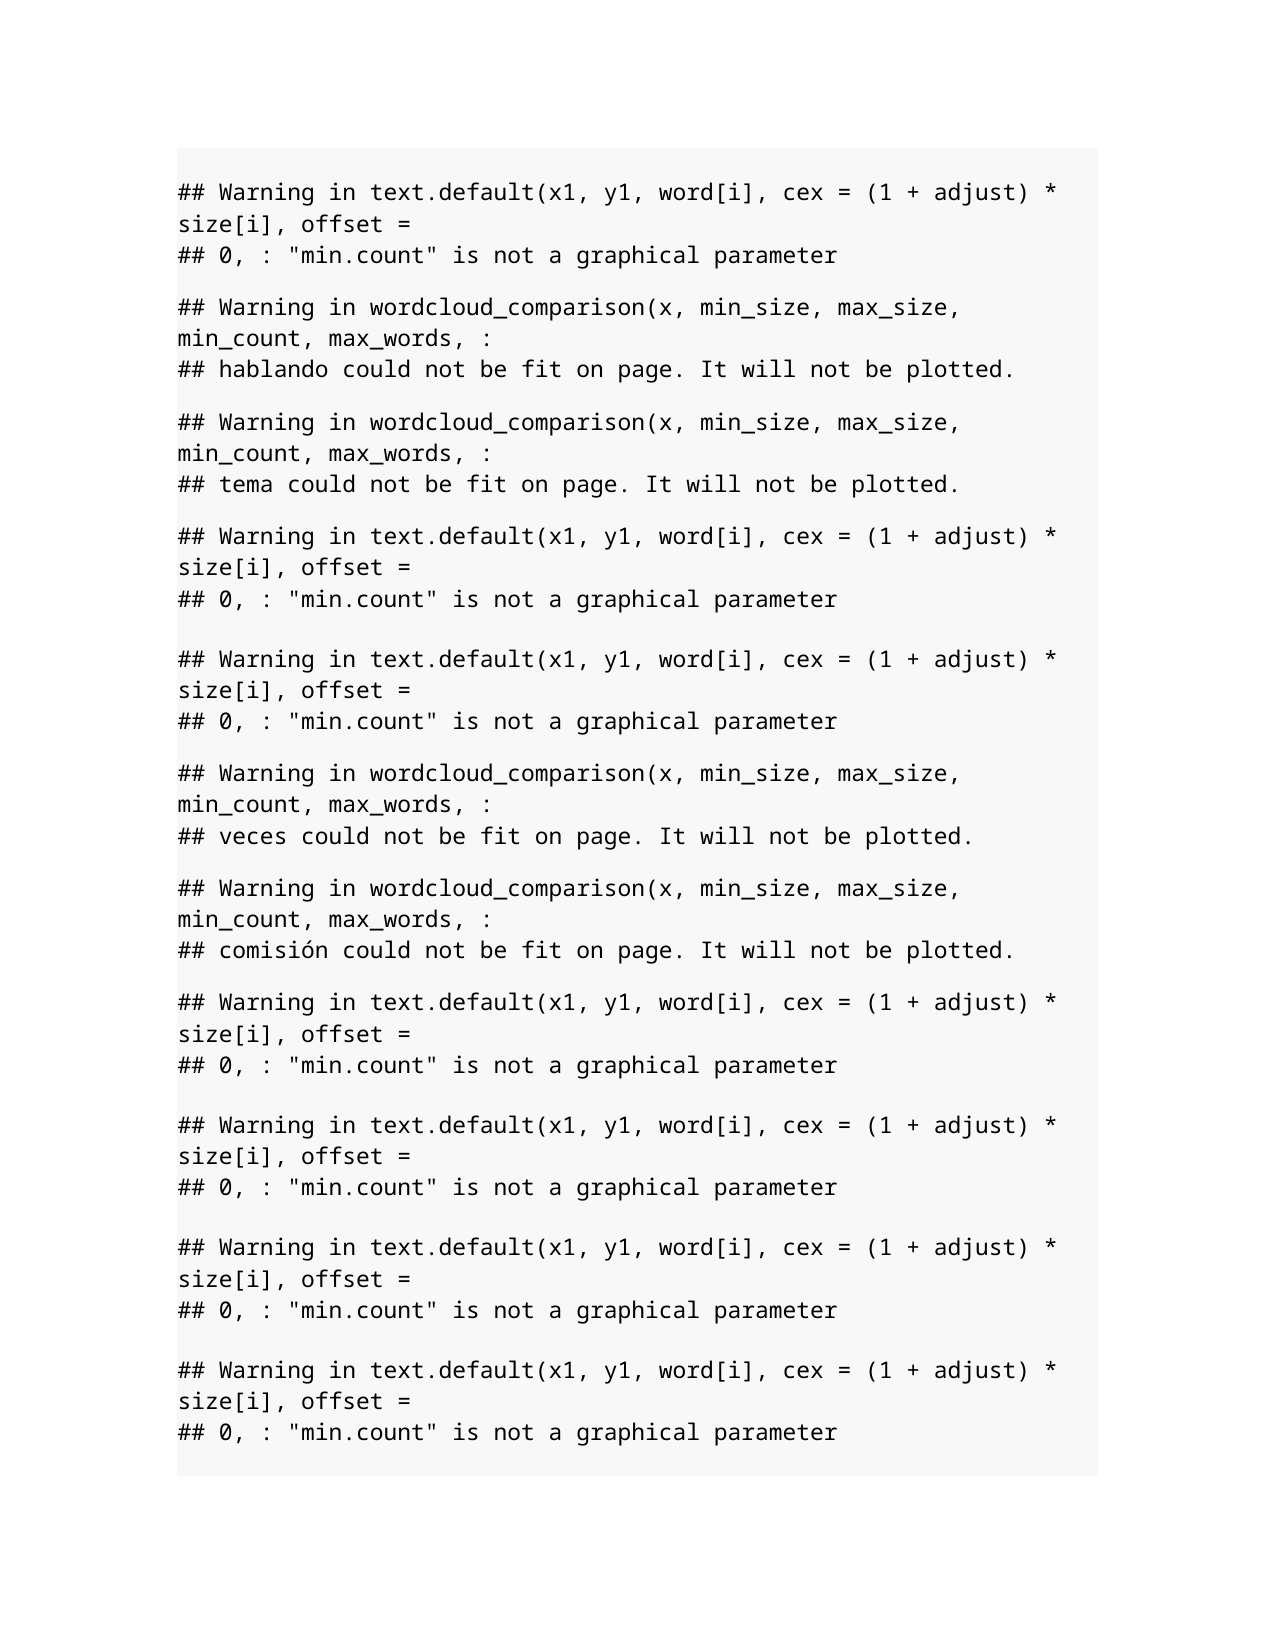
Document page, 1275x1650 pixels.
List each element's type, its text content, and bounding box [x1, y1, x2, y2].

text ## Warning in wordcloud_comparison(x, min_size, max_size, min_count, max_words, : ## veces could not be fit on page. It will not be plotted. [177, 757, 1098, 851]
text ## Warning in wordcloud_comparison(x, min_size, max_size, min_count, max_words, : ## hablando could not be fit on page. It will not be plotted. [177, 291, 1098, 385]
text ## Warning in text.default(x1, y1, word[i], cex = (1 + adjust) * size[i], offset = ## 0, : "min.count" is not a graphical parameter ## Warning in text.default(x1, y1, word[i], cex = (1 + adjust) * size[i], offset = ## 0, : "min.count" is not a graphical parameter [177, 520, 1098, 736]
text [177, 148, 1098, 270]
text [177, 986, 1098, 1476]
text ## Warning in wordcloud_comparison(x, min_size, max_size, min_count, max_words, : ## tema could not be fit on page. It will not be plotted. [177, 406, 1098, 499]
text ## Warning in wordcloud_comparison(x, min_size, max_size, min_count, max_words, : ## comisión could not be fit on page. It will not be plotted. [177, 872, 1098, 966]
